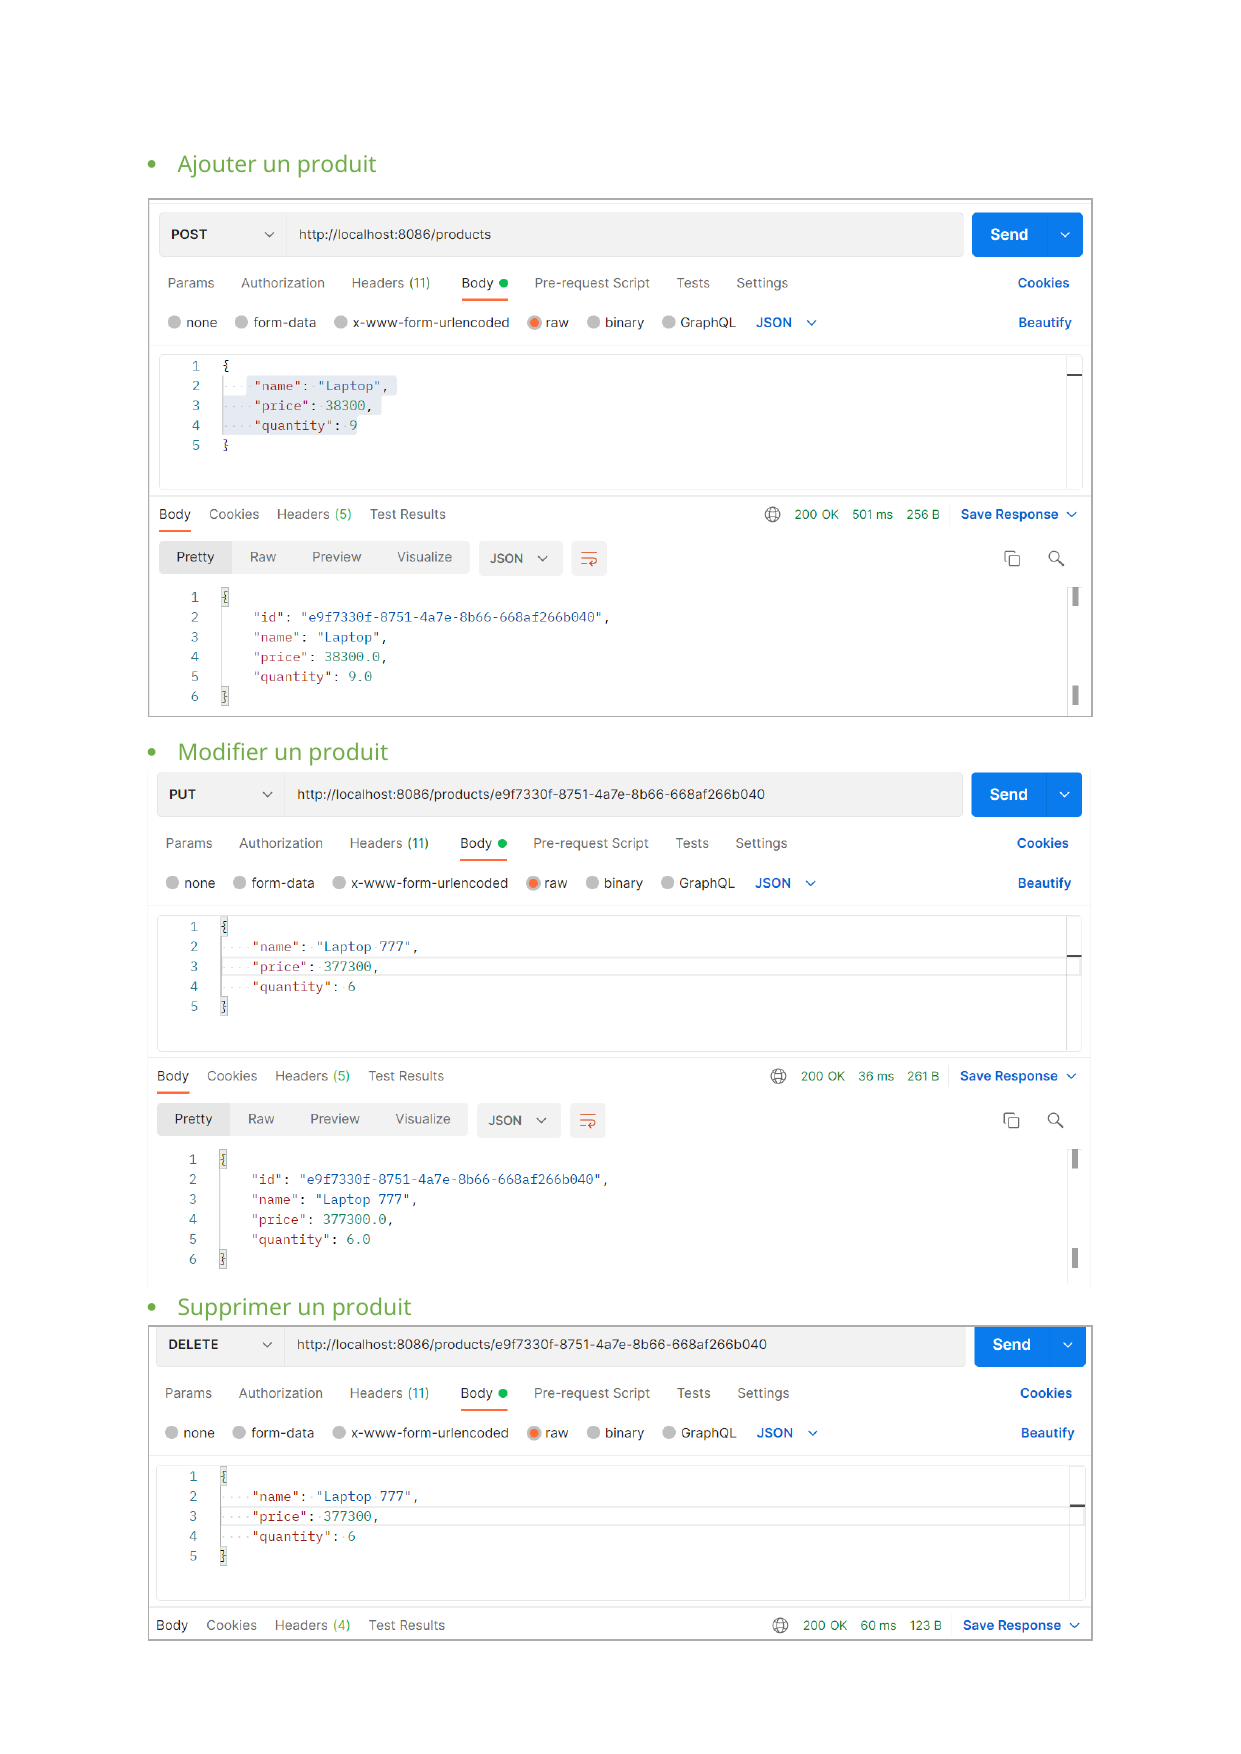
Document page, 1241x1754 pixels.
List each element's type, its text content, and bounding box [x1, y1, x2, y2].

list Modifier un produit [148, 736, 1093, 768]
picture [147, 770, 1093, 1290]
picture [149, 1327, 1091, 1639]
list Supprimer un produit [148, 1291, 1093, 1323]
list Ajouter un produit [148, 148, 1093, 179]
picture [149, 200, 1091, 716]
